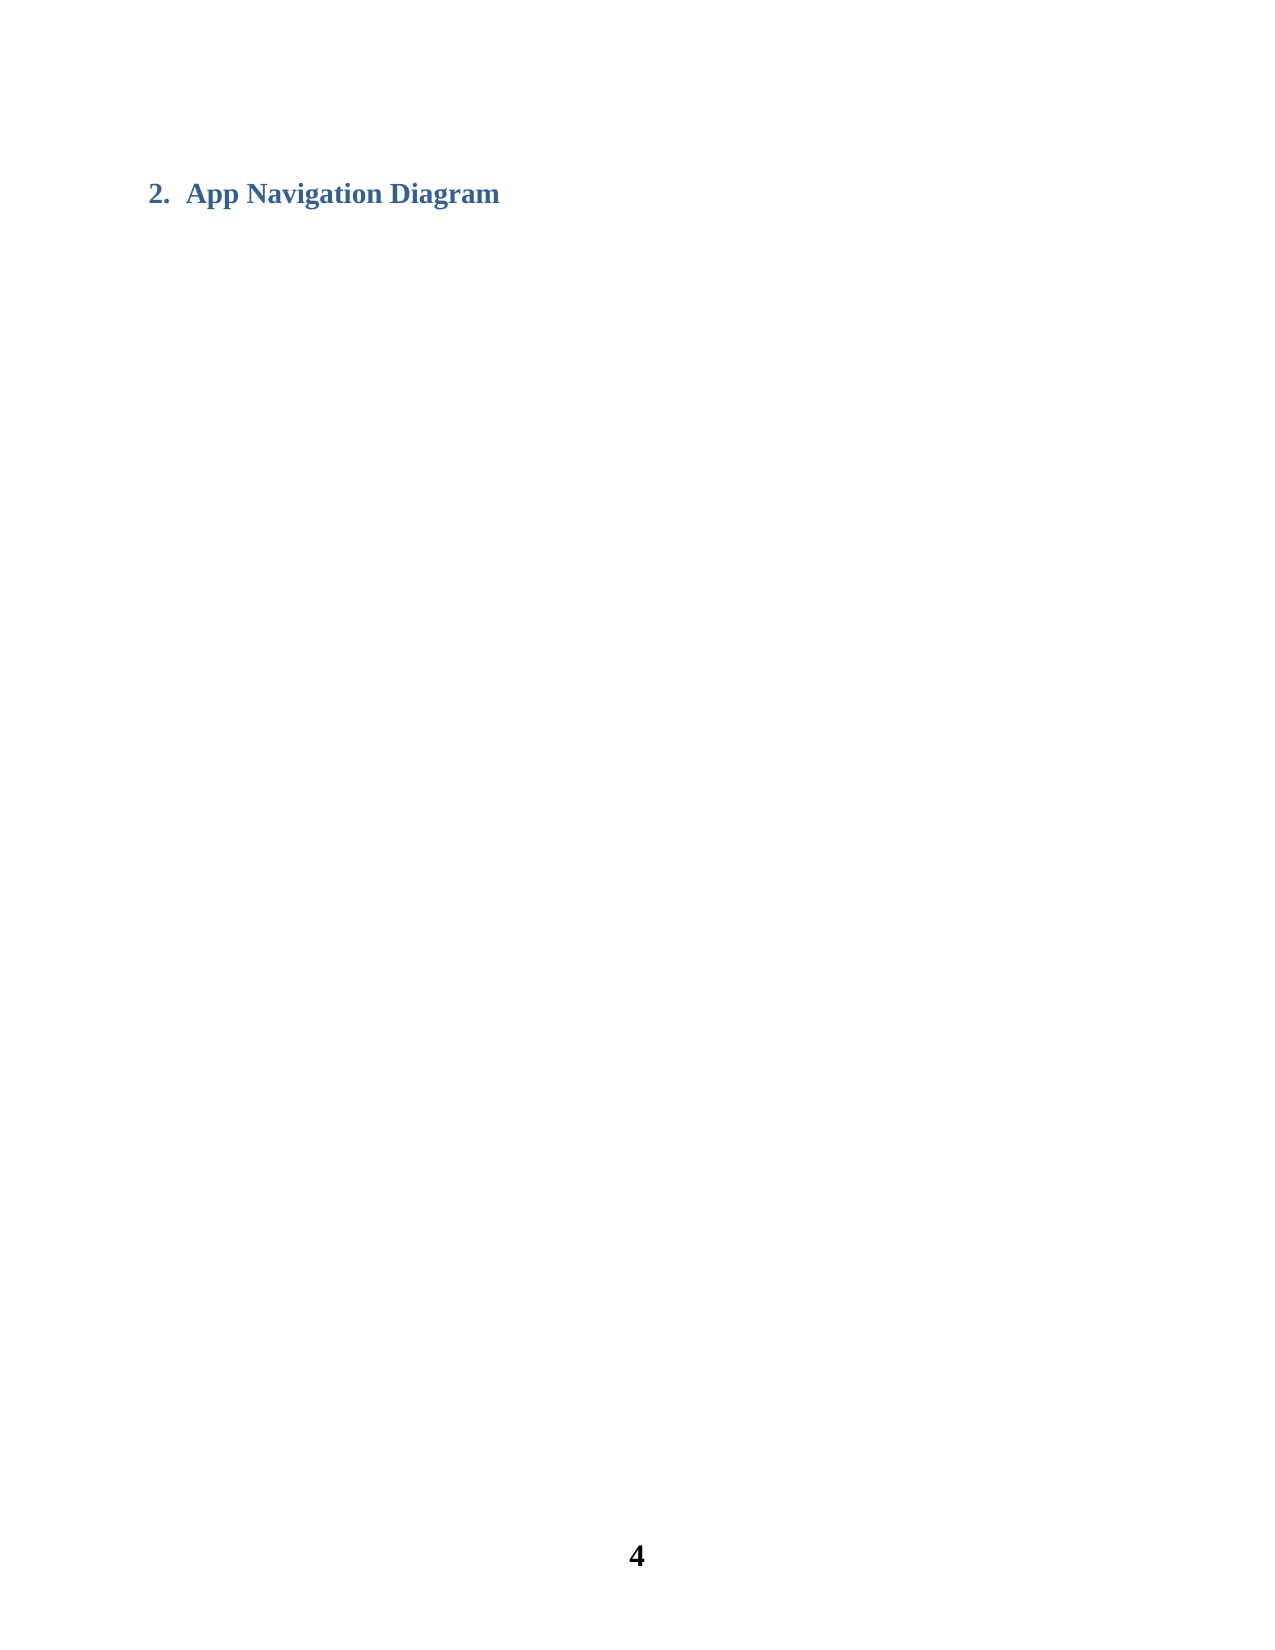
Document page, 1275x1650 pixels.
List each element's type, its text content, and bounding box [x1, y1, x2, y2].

subtitle App Navigation Diagram [148, 176, 1127, 209]
